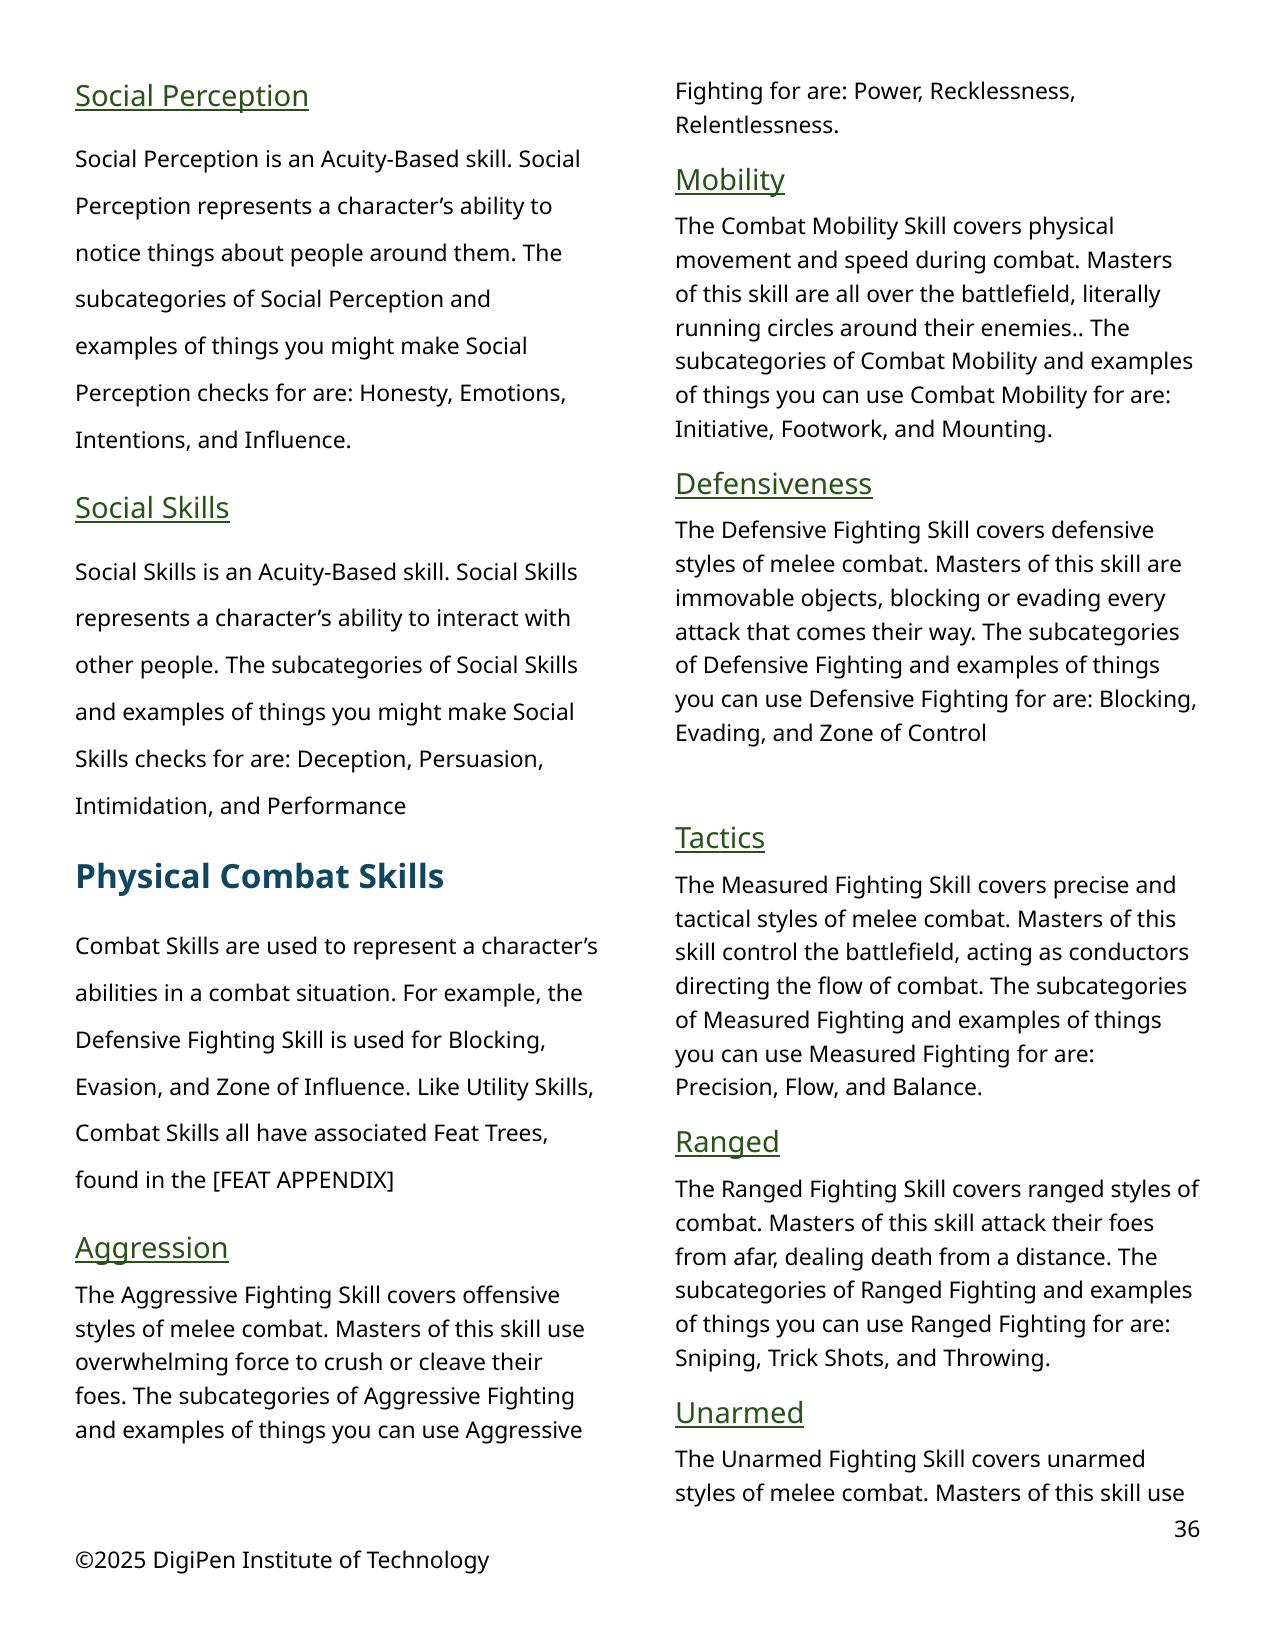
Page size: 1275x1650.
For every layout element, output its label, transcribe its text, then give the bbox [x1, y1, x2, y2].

text The Measured Fighting Skill covers precise and tactical styles of melee combat. Masters of this skill control the battlefield, acting as conductors directing the flow of combat. The subcategories of Measured Fighting and examples of things you can use Measured Fighting for are: Precision, Flow, and Balance. [675, 869, 1200, 1103]
text Social Skills is an Acuity-Based skill. Social Skills represents a character’s ability to interact with other people. The subcategories of Social Skills and examples of things you might make Social Skills checks for are: Deception, Persuasion, Intimidation, and Performance [75, 555, 600, 821]
text The Combat Mobility Skill covers physical movement and speed during combat. Masters of this skill are all over the battlefield, literally running circles around their enemies.. The subcategories of Combat Mobility and examples of things you can use Combat Mobility for are: Initiative, Footwork, and Mounting. [675, 210, 1200, 444]
text Combat Skills are used to represent a character’s abilities in a combat situation. For example, the Defensive Fighting Skill is used for Blocking, Evasion, and Zone of Influence. Like Utility Skills, Combat Skills all have associated Feat Trees, found in the [FEAT APPENDIX] [75, 930, 600, 1195]
text Social Perception is an Acuity-Based skill. Social Perception represents a character’s ability to notice things about people around them. The subcategories of Social Perception and examples of things you might make Social Perception checks for are: Honesty, Emotions, Intentions, and Influence. [75, 143, 600, 455]
subtitle Unarmed [675, 1392, 1200, 1432]
subtitle Mobility [675, 159, 1200, 199]
text The Defensive Fighting Skill covers defensive styles of melee combat. Masters of this skill are immovable objects, blocking or evading every attack that comes their way. The subcategories of Defensive Fighting and examples of things you can use Defensive Fighting for are: Blocking, Evading, and Zone of Control [675, 514, 1200, 748]
subtitle Ranged [675, 1122, 1200, 1161]
subtitle Aggression [75, 1228, 600, 1267]
subtitle Tactics [675, 818, 1200, 857]
text The Ranged Fighting Skill covers ranged styles of combat. Masters of this skill attack their foes from afar, dealing death from a distance. The subcategories of Ranged Fighting and examples of things you can use Ranged Fighting for are: Sniping, Trick Shots, and Throwing. [675, 1173, 1200, 1373]
subtitle Social Perception [75, 75, 600, 115]
subtitle Defensiveness [675, 463, 1200, 503]
text The Aggressive Fighting Skill covers offensive styles of melee combat. Masters of this skill use overwhelming force to crush or cleave their foes. The subcategories of Aggressive Fighting and examples of things you can use Aggressive Fighting for are: Power, Recklessness, Relentlessness. [75, 1279, 600, 1445]
text The Aggressive Fighting Skill covers offensive styles of melee combat. Masters of this skill use overwhelming force to crush or cleave their foes. The subcategories of Aggressive Fighting and examples of things you can use Aggressive Fighting for are: Power, Recklessness, Relentlessness. [675, 75, 1200, 140]
subtitle Physical Combat Skills [75, 853, 600, 899]
subtitle Social Skills [75, 488, 600, 527]
